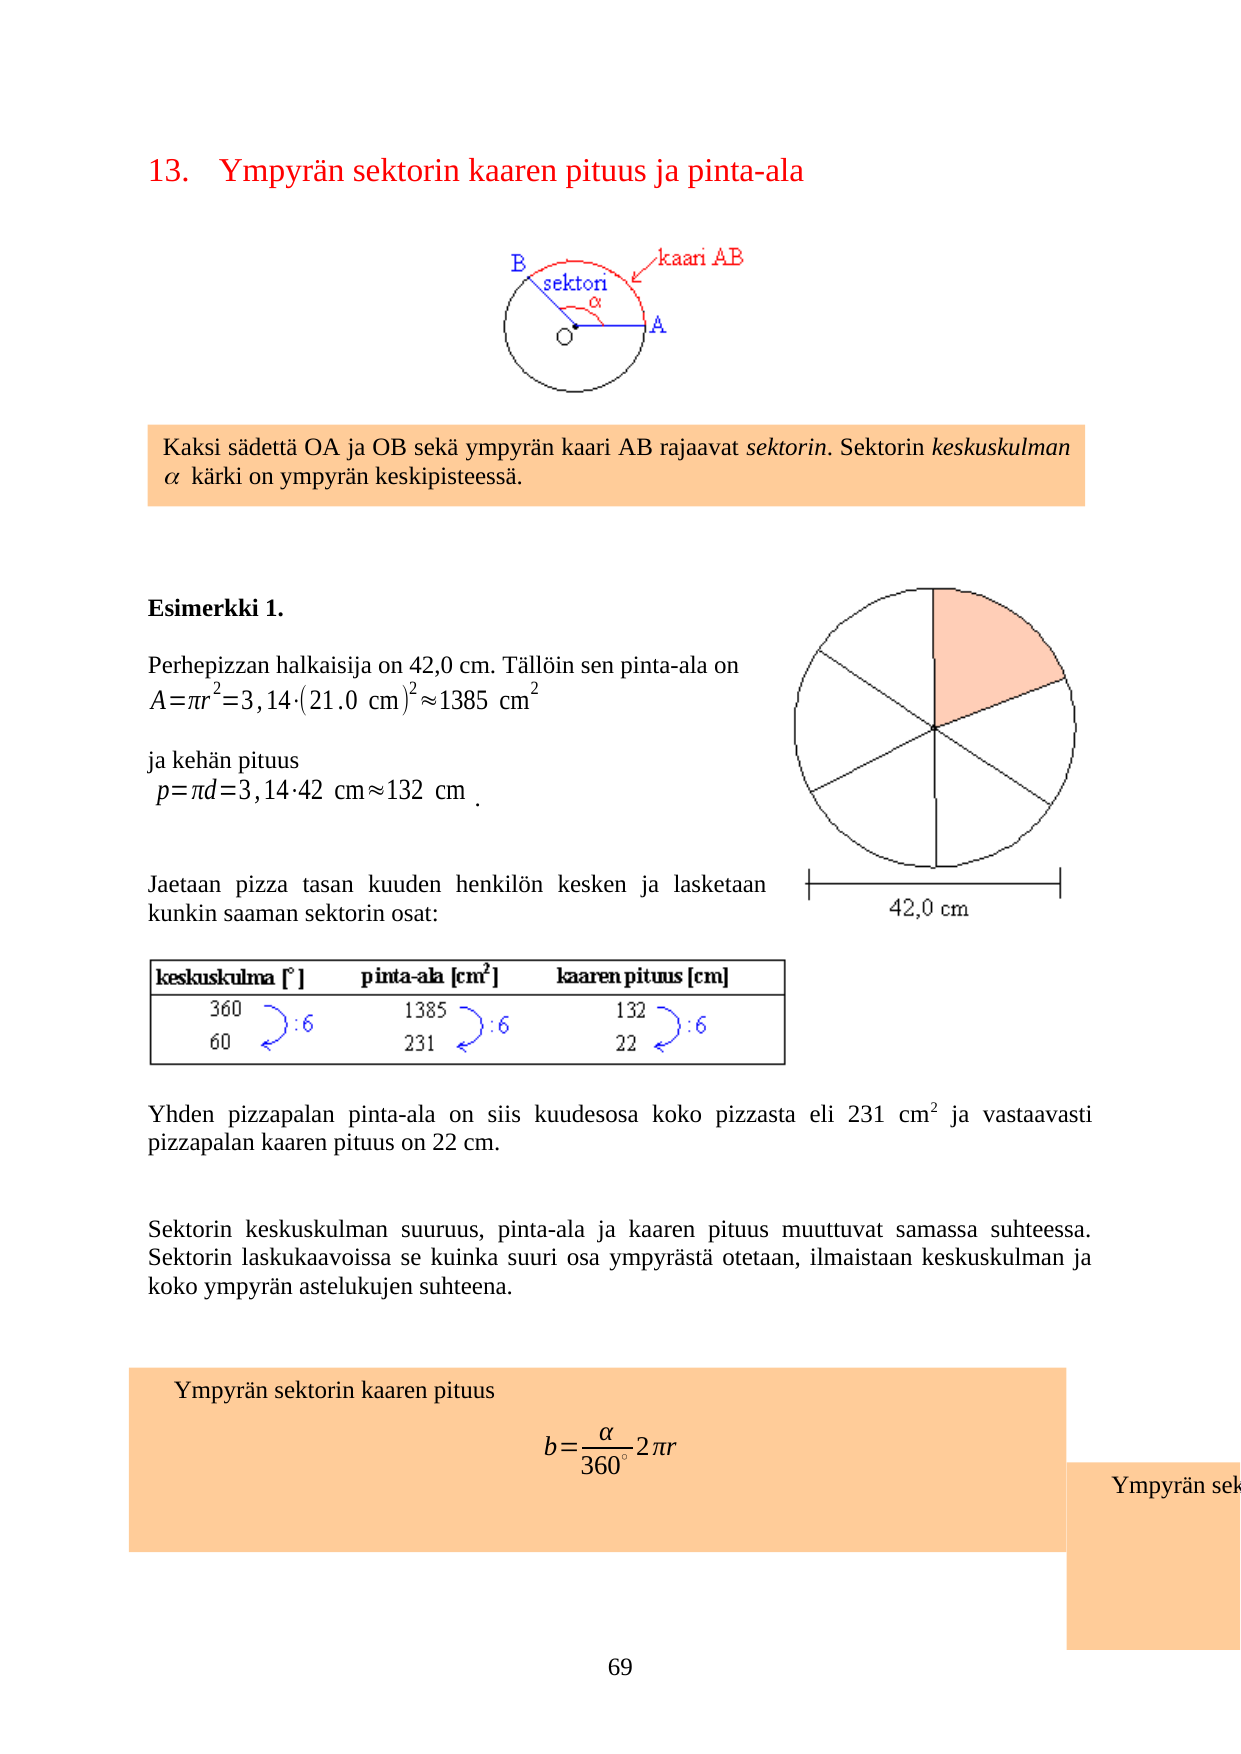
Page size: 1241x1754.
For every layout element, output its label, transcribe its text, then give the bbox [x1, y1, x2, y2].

text Jaetaan pizza tasan kuuden henkilön kesken ja lasketaan kunkin saaman sektorin osat: [148, 869, 1092, 927]
text ja kehän pituus [148, 745, 1092, 774]
picture [786, 582, 1099, 924]
picture [147, 955, 789, 1070]
text Ympyrän sektorin kaaren pituus ja pinta-ala [148, 150, 1092, 188]
text Perhepizzan halkaisija on 42,0 cm. Tällöin sen pinta-ala on [148, 650, 1092, 679]
text Yhden pizzapalan pinta-ala on siis kuudesosa koko pizzasta eli 231 cm2 ja vastaavasti pizzapalan kaaren pituus on 22 cm. [148, 1099, 1092, 1156]
picture [496, 245, 745, 396]
text . [148, 774, 1092, 812]
text Sektorin keskuskulman suuruus, pinta-ala ja kaaren pituus muuttuvat samassa suhteessa. Sektorin laskukaavoissa se kuinka suuri osa ympyrästä otetaan, ilmaistaan keskuskulman ja koko ympyrän astelukujen suhteena. [148, 1214, 1092, 1300]
text Esimerkki 1. [148, 593, 1092, 621]
